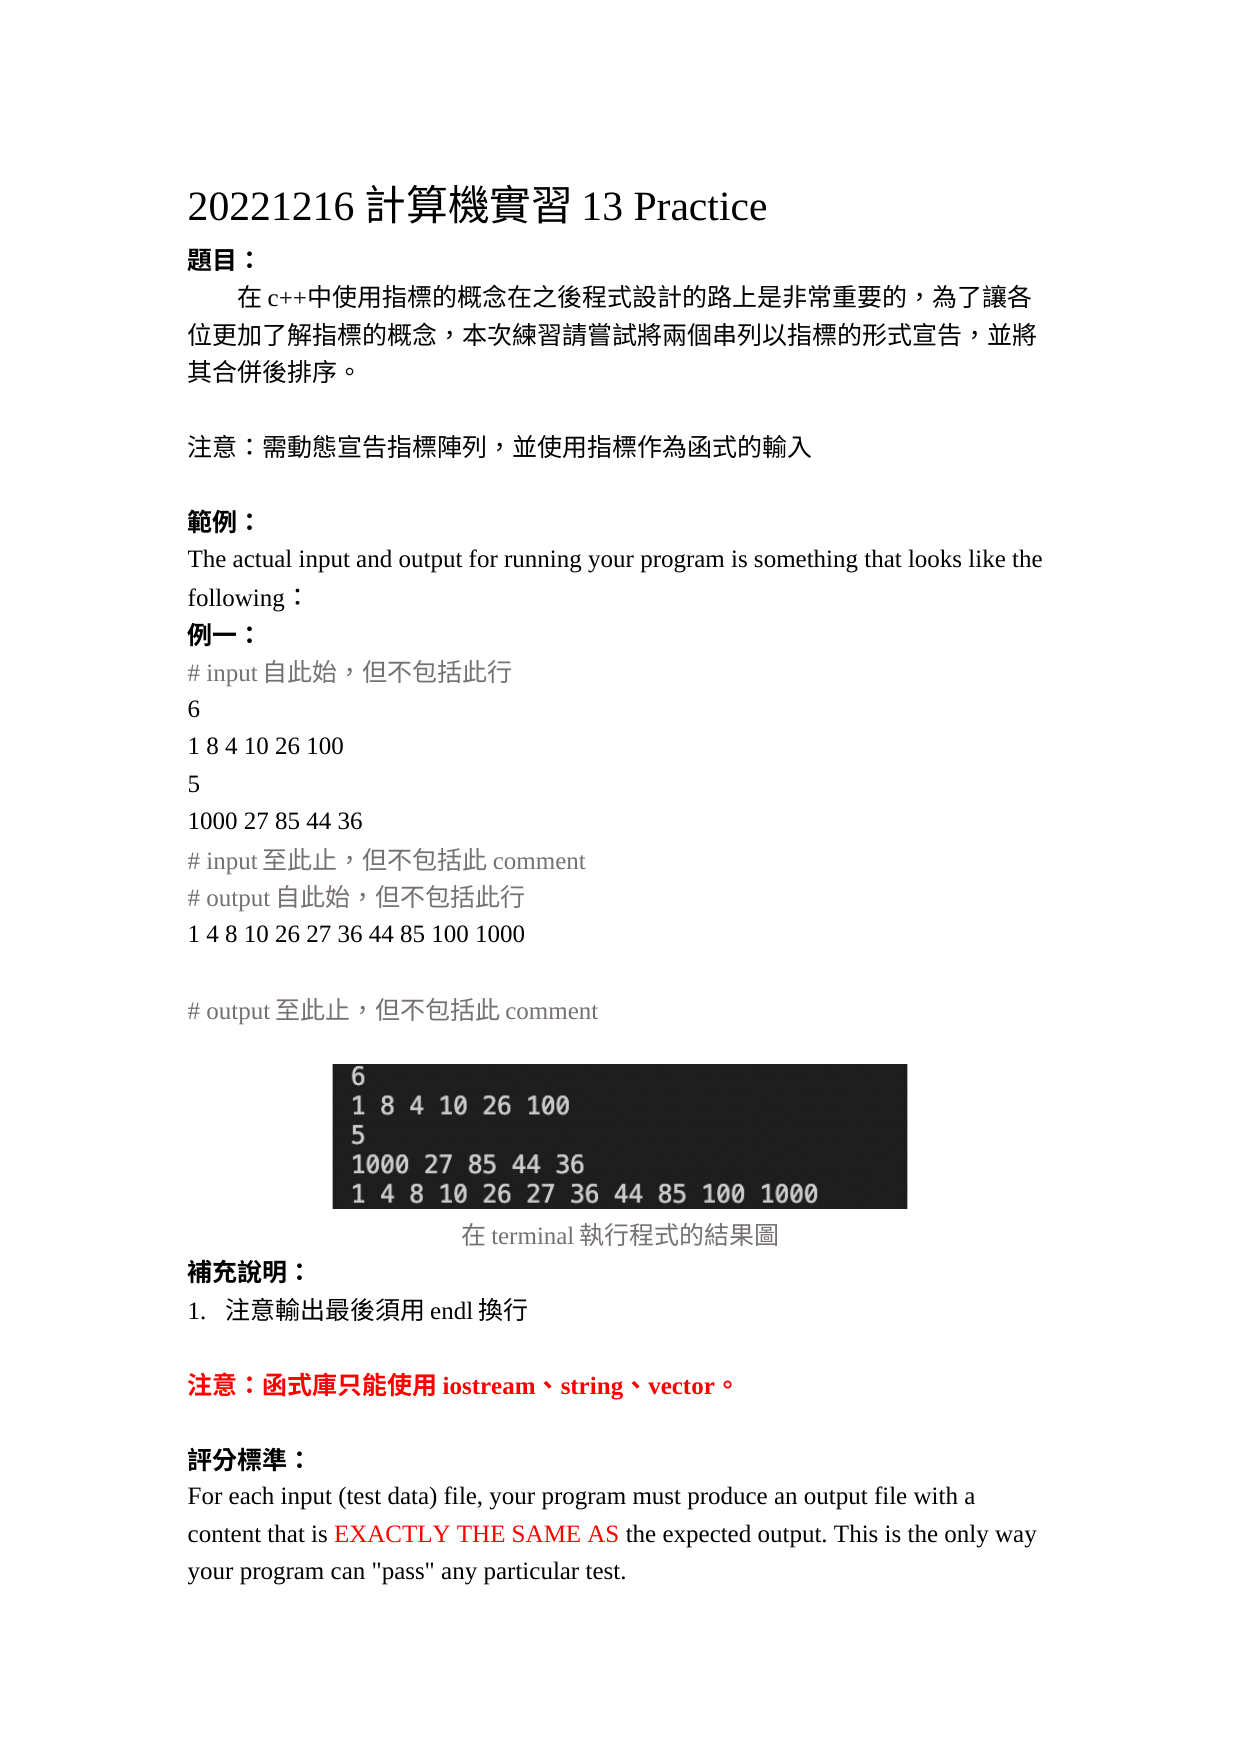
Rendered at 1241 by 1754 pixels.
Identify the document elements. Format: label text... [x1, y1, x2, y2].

text 題目： [187, 239, 1053, 277]
text # input至此止，但不包括此comment [187, 839, 1053, 877]
text 在terminal執行程式的結果圖 [187, 1214, 1053, 1252]
list 注意輸出最後須用endl換行 [187, 1289, 1053, 1327]
text 注意：函式庫只能使用iostream、string、vector。 [187, 1364, 1053, 1402]
text 1 8 4 10 26 100 [187, 727, 1053, 764]
text # input自此始，但不包括此行 [187, 652, 1053, 689]
picture [332, 1064, 908, 1209]
text 在c++中使用指標的概念在之後程式設計的路上是非常重要的，為了讓各位更加了解指標的概念，本次練習請嘗試將兩個串列以指標的形式宣告，並將其合併後排序。 [187, 277, 1053, 389]
text 20221216 計算機實習13 Practice [187, 164, 1053, 239]
text 1 4 8 10 26 27 36 44 85 100 1000 [187, 914, 1053, 952]
text # output自此始，但不包括此行 [187, 877, 1053, 914]
text 例一： [187, 614, 1053, 652]
text 1000 27 85 44 36 [187, 802, 1053, 839]
text For each input (test data) file, your program must produce an output file with a content that is EXACTLY THE SAME AS the expected output. This is the only way your program can "pass" any particular test. [187, 1477, 1053, 1589]
text 評分標準： [187, 1439, 1053, 1477]
text # output至此止，但不包括此comment [187, 989, 1053, 1027]
text 範例： [187, 502, 1053, 539]
text 補充說明： [187, 1252, 1053, 1289]
text 5 [187, 764, 1053, 802]
text 注意：需動態宣告指標陣列，並使用指標作為函式的輸入 [187, 427, 1053, 464]
text The actual input and output for running your program is something that looks like the following： [187, 539, 1053, 614]
text 6 [187, 689, 1053, 727]
